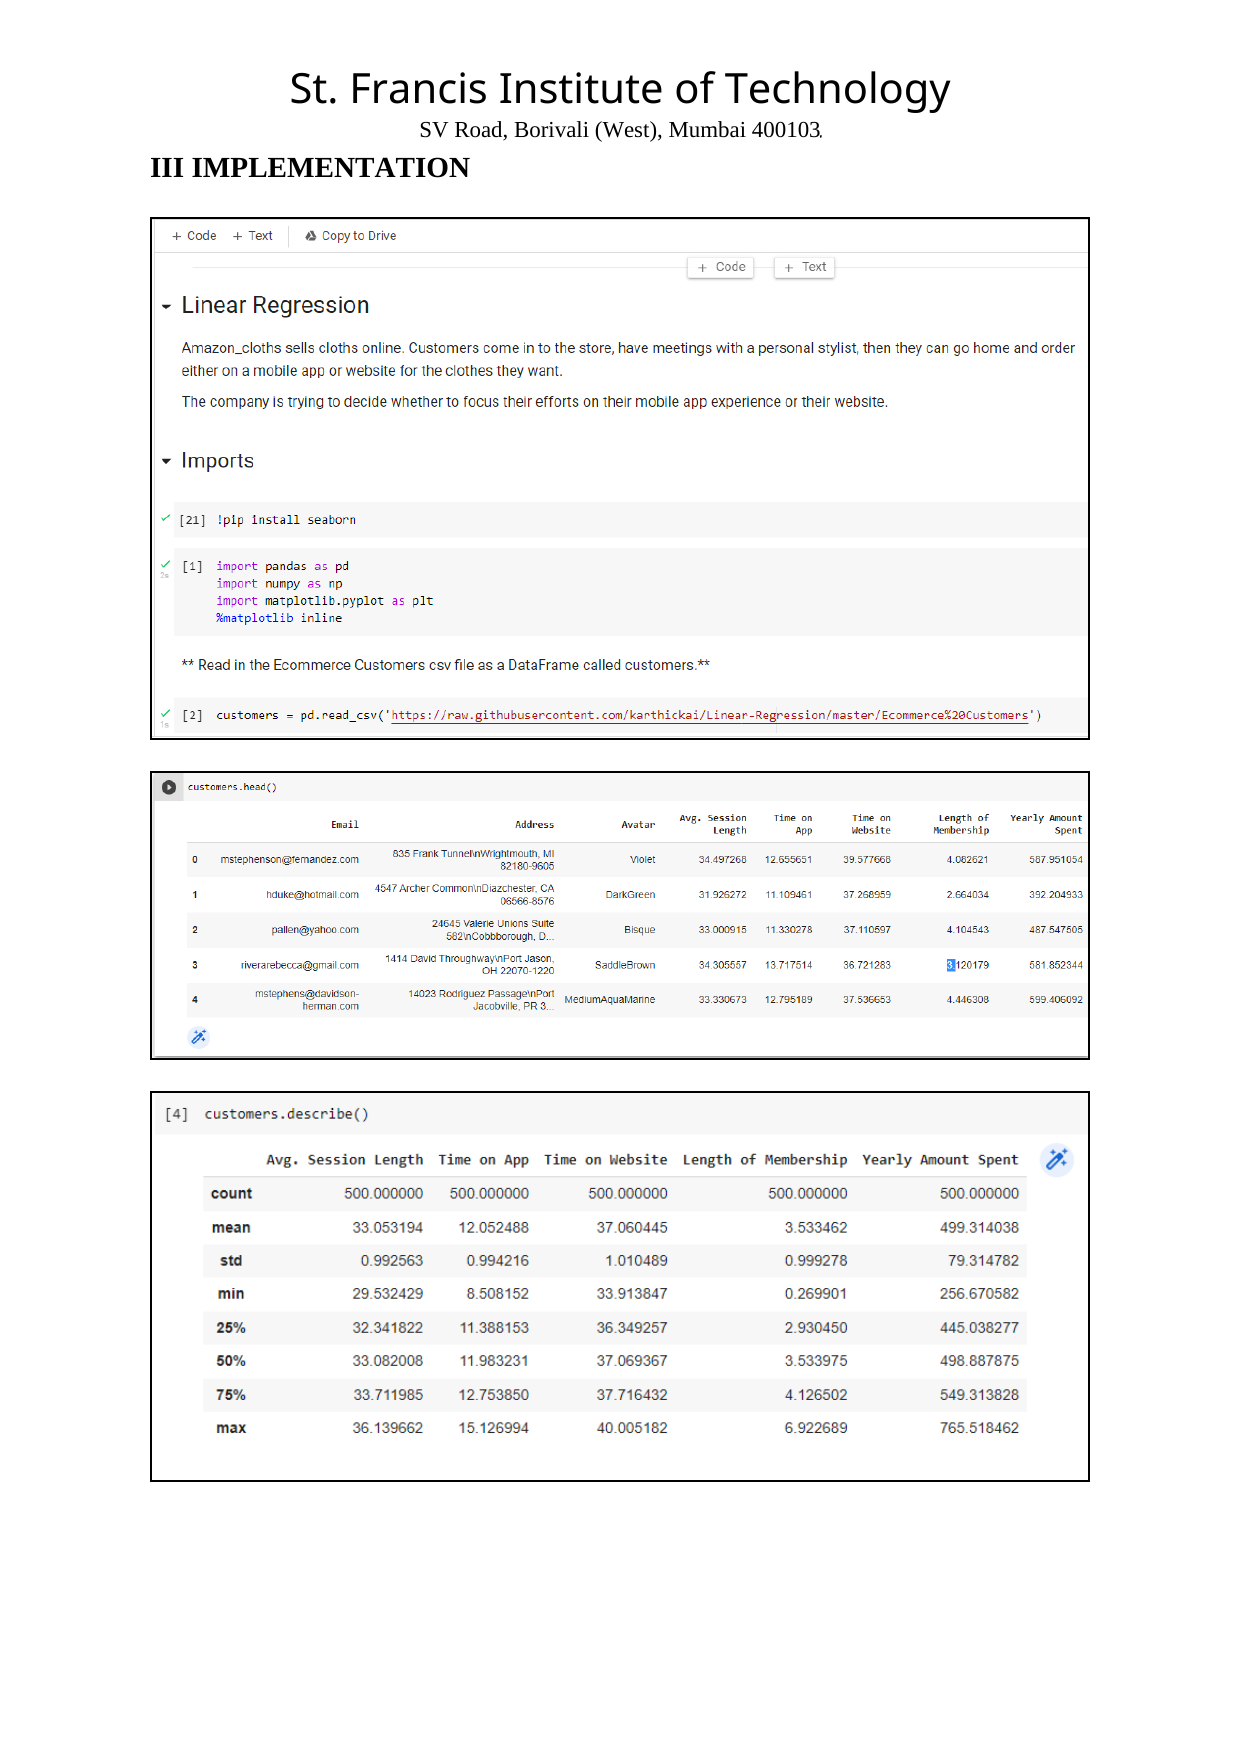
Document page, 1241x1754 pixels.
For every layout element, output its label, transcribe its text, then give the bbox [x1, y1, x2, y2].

picture [152, 1093, 1088, 1480]
text III IMPLEMENTATION [150, 150, 1090, 183]
picture [152, 773, 1088, 1058]
picture [152, 219, 1088, 738]
